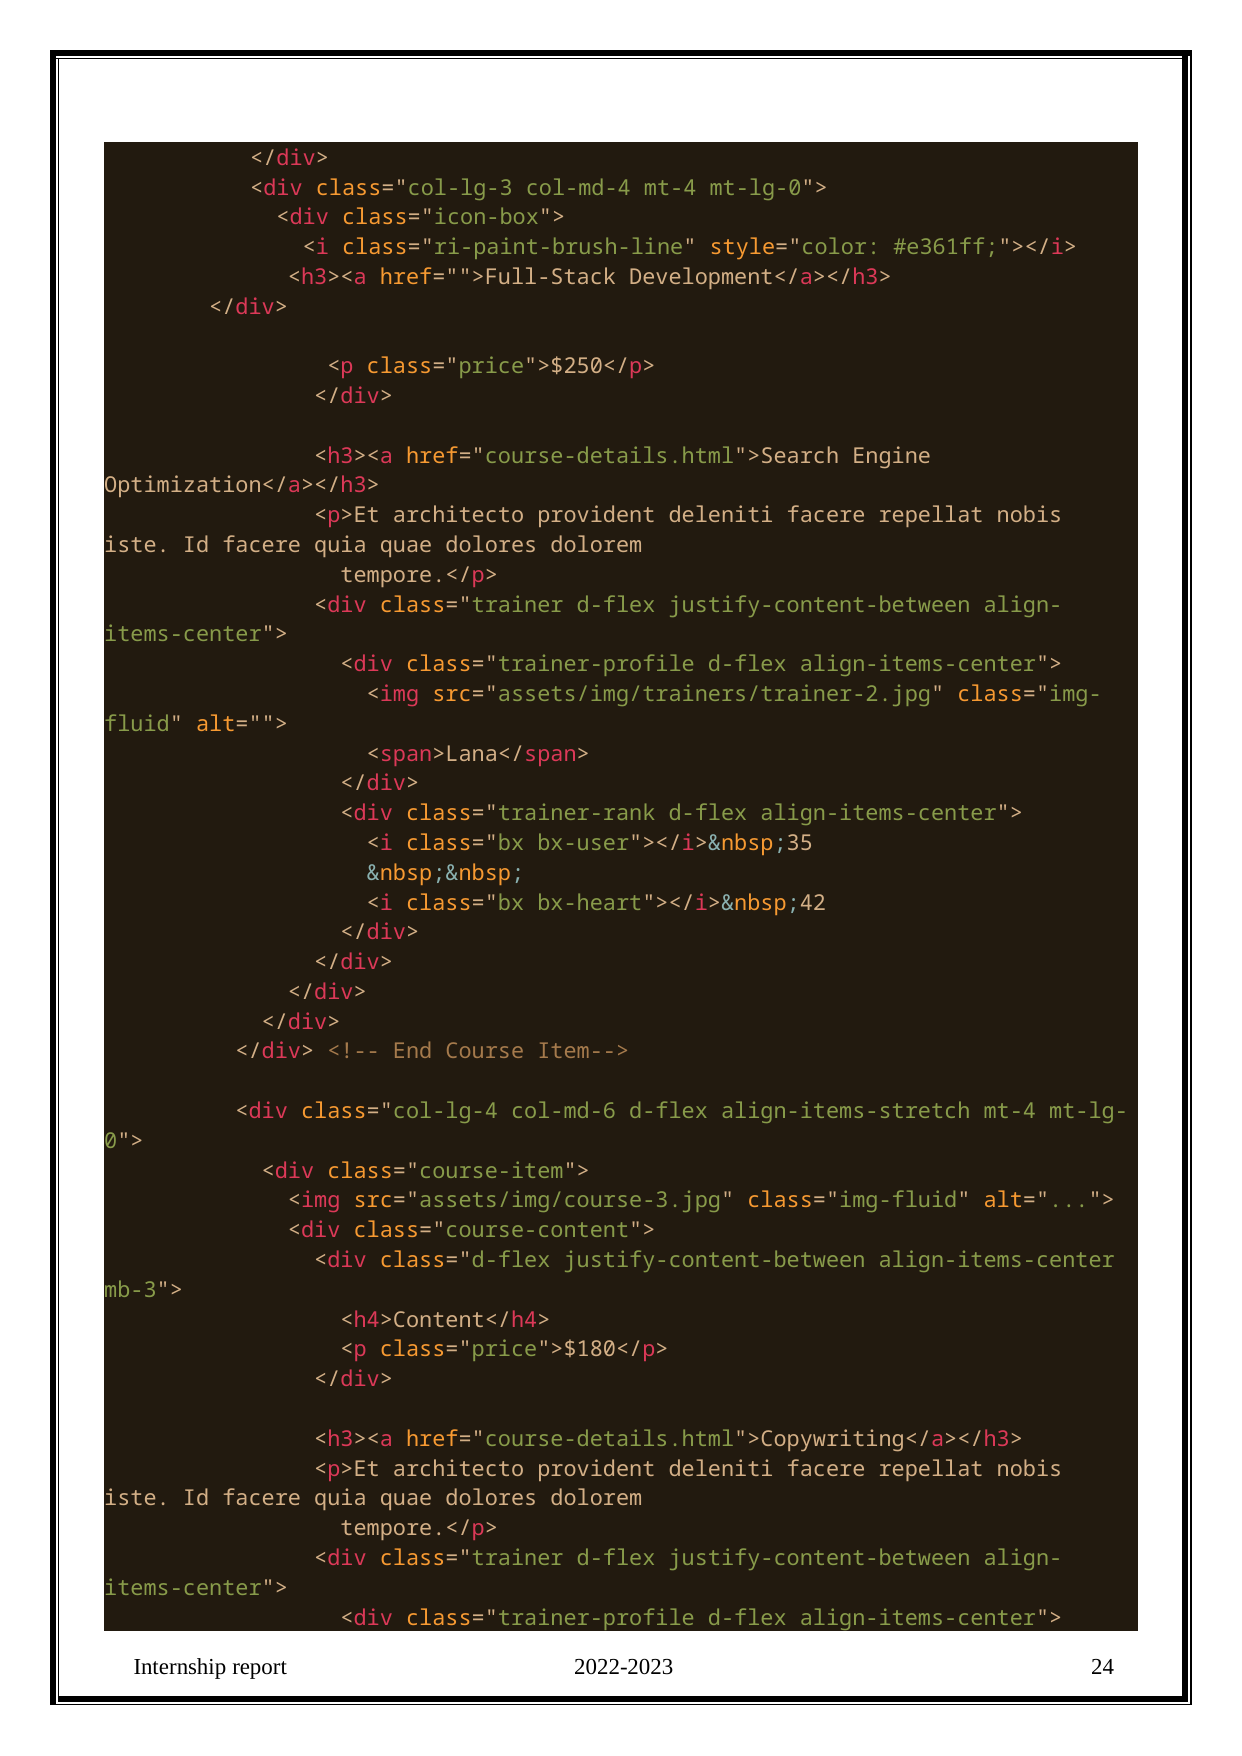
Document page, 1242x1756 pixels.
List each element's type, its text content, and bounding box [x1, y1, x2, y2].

text </div> [104, 1006, 1138, 1035]
text <img src="assets/img/course-3.jpg" class="img-fluid" alt="..."> [104, 1184, 1138, 1214]
text &nbsp;&nbsp; [104, 857, 1138, 886]
text </div> [104, 291, 1138, 320]
text </div> [104, 976, 1138, 1006]
text <i class="bx bx-user"></i>&nbsp;35 [104, 827, 1138, 857]
text <div class="trainer-rank d-flex align-items-center"> [104, 797, 1138, 827]
text <p>Et architecto provident deleniti facere repellat nobis iste. Id facere quia quae dolores dolorem [104, 499, 1138, 559]
text <div class="trainer-profile d-flex align-items-center"> [104, 1601, 1138, 1631]
text <i class="bx bx-heart"></i>&nbsp;42 [104, 886, 1138, 916]
text <div class="trainer-profile d-flex align-items-center"> [104, 648, 1138, 678]
text <p class="price">$250</p> [104, 350, 1138, 380]
text <h3><a href="">Full-Stack Development</a></h3> [104, 261, 1138, 291]
text <h3><a href="course-details.html">Search Engine Optimization</a></h3> [104, 439, 1138, 499]
text </div> <!-- End Course Item--> [104, 1035, 1138, 1065]
text <i class="ri-paint-brush-line" style="color: #e361ff;"></i> [104, 231, 1138, 261]
text </div> [104, 142, 1138, 171]
text </div> [104, 380, 1138, 410]
text <p class="price">$180</p> [104, 1333, 1138, 1363]
text <span>Lana</span> [104, 737, 1138, 767]
text <div class="icon-box"> [104, 201, 1138, 231]
text <h4>Content</h4> [104, 1303, 1138, 1333]
text </div> [104, 916, 1138, 946]
text <h3><a href="course-details.html">Copywriting</a></h3> [104, 1423, 1138, 1452]
text <div class="course-content"> [104, 1214, 1138, 1244]
text <div class="col-lg-3 col-md-4 mt-4 mt-lg-0"> [104, 171, 1138, 201]
text <div class="col-lg-4 col-md-6 d-flex align-items-stretch mt-4 mt-lg-0"> [104, 1095, 1138, 1154]
text tempore.</p> [104, 1512, 1138, 1542]
text <div class="trainer d-flex justify-content-between align-items-center"> [104, 588, 1138, 648]
text <p>Et architecto provident deleniti facere repellat nobis iste. Id facere quia quae dolores dolorem [104, 1452, 1138, 1512]
text </div> [104, 946, 1138, 976]
text <div class="d-flex justify-content-between align-items-center mb-3"> [104, 1244, 1138, 1303]
text </div> [104, 767, 1138, 797]
text <div class="trainer d-flex justify-content-between align-items-center"> [104, 1542, 1138, 1601]
text <div class="course-item"> [104, 1154, 1138, 1184]
text <img src="assets/img/trainers/trainer-2.jpg" class="img-fluid" alt=""> [104, 678, 1138, 737]
text tempore.</p> [104, 559, 1138, 588]
text </div> [104, 1363, 1138, 1393]
